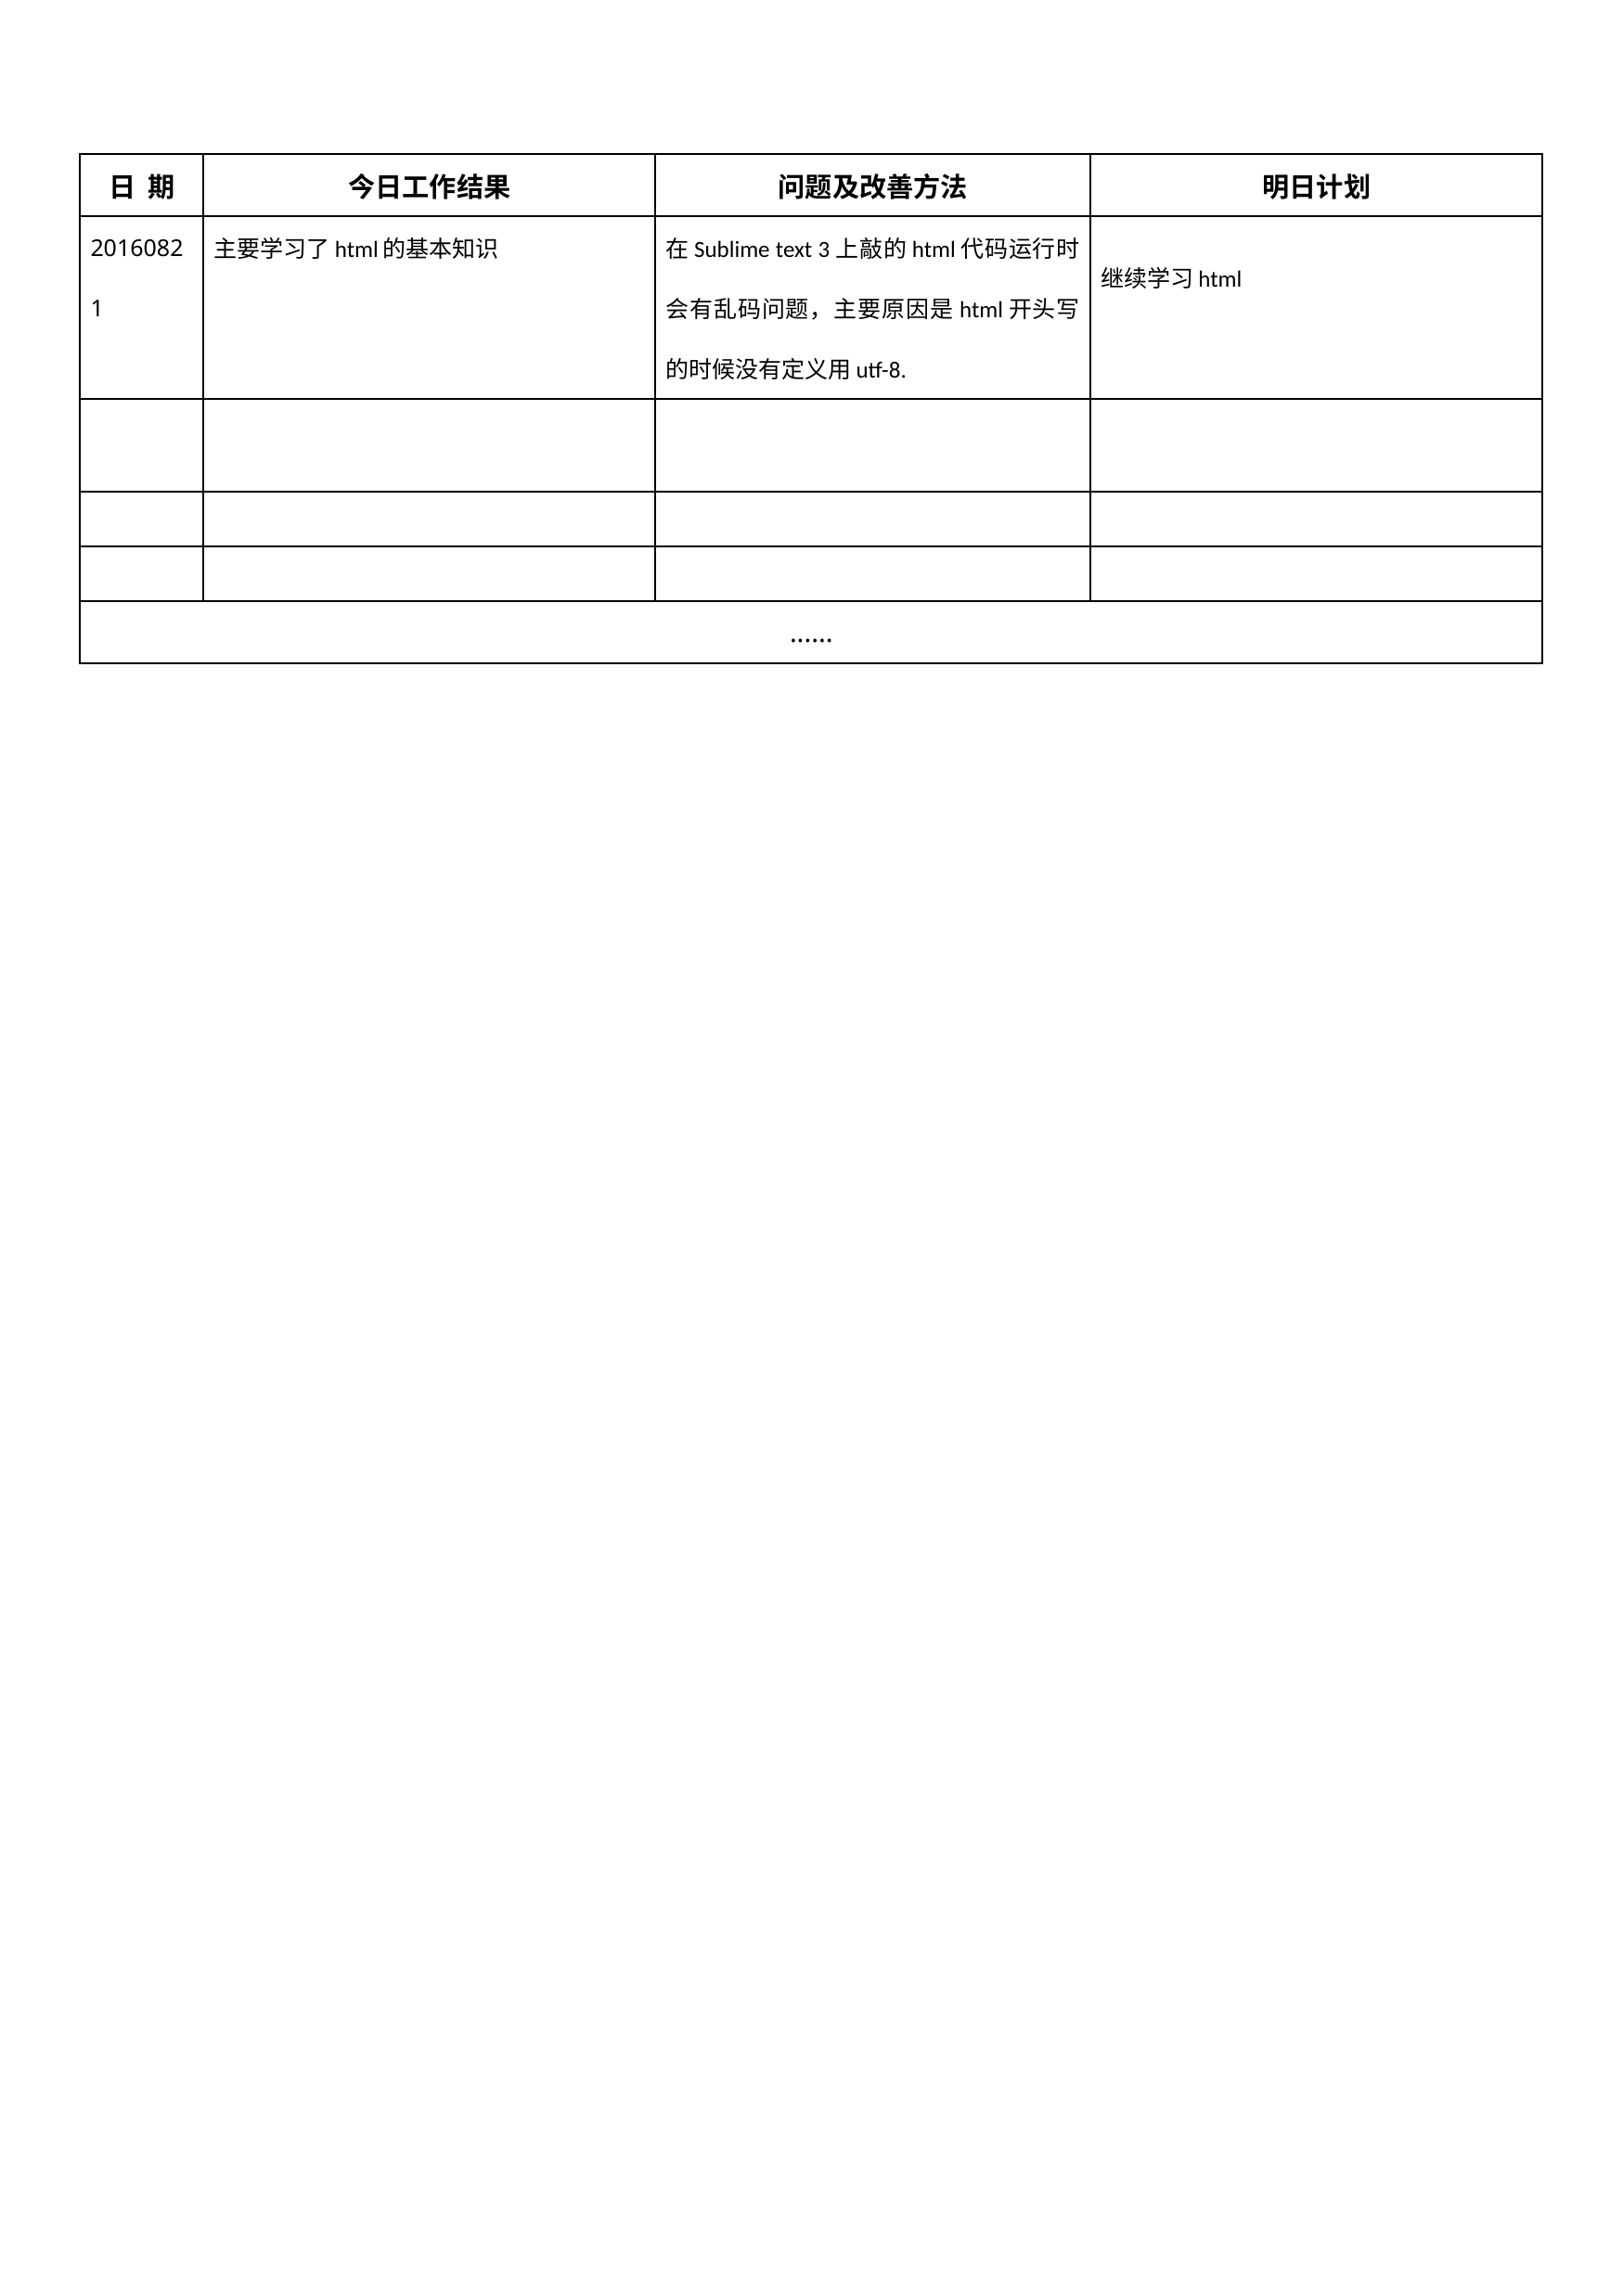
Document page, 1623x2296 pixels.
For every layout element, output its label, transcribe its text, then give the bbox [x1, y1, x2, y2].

table_cell [1091, 493, 1541, 545]
table_cell 继续学习html [1091, 217, 1541, 398]
table_header 明日计划 [1091, 155, 1541, 215]
table_cell 主要学习了html的基本知识 [204, 217, 654, 398]
table_cell [1091, 400, 1541, 490]
table_header 问题及改善方法 [656, 155, 1089, 215]
table_cell [656, 400, 1089, 490]
table_cell [81, 547, 202, 600]
table_cell 20160821 [81, 217, 202, 398]
table_cell [656, 493, 1089, 545]
table_header 今日工作结果 [204, 155, 654, 215]
table_header 日 期 [81, 155, 202, 215]
table_cell ...... [81, 602, 1541, 662]
table_cell [81, 493, 202, 545]
table_cell [81, 400, 202, 490]
table_cell [656, 547, 1089, 600]
table_cell [204, 547, 654, 600]
table_cell 在Sublime text 3上敲的html代码运行时会有乱码问题，主要原因是html开头写的时候没有定义用utf-8. [656, 217, 1089, 398]
table_cell [1091, 547, 1541, 600]
table_cell [204, 400, 654, 490]
table_cell [204, 493, 654, 545]
